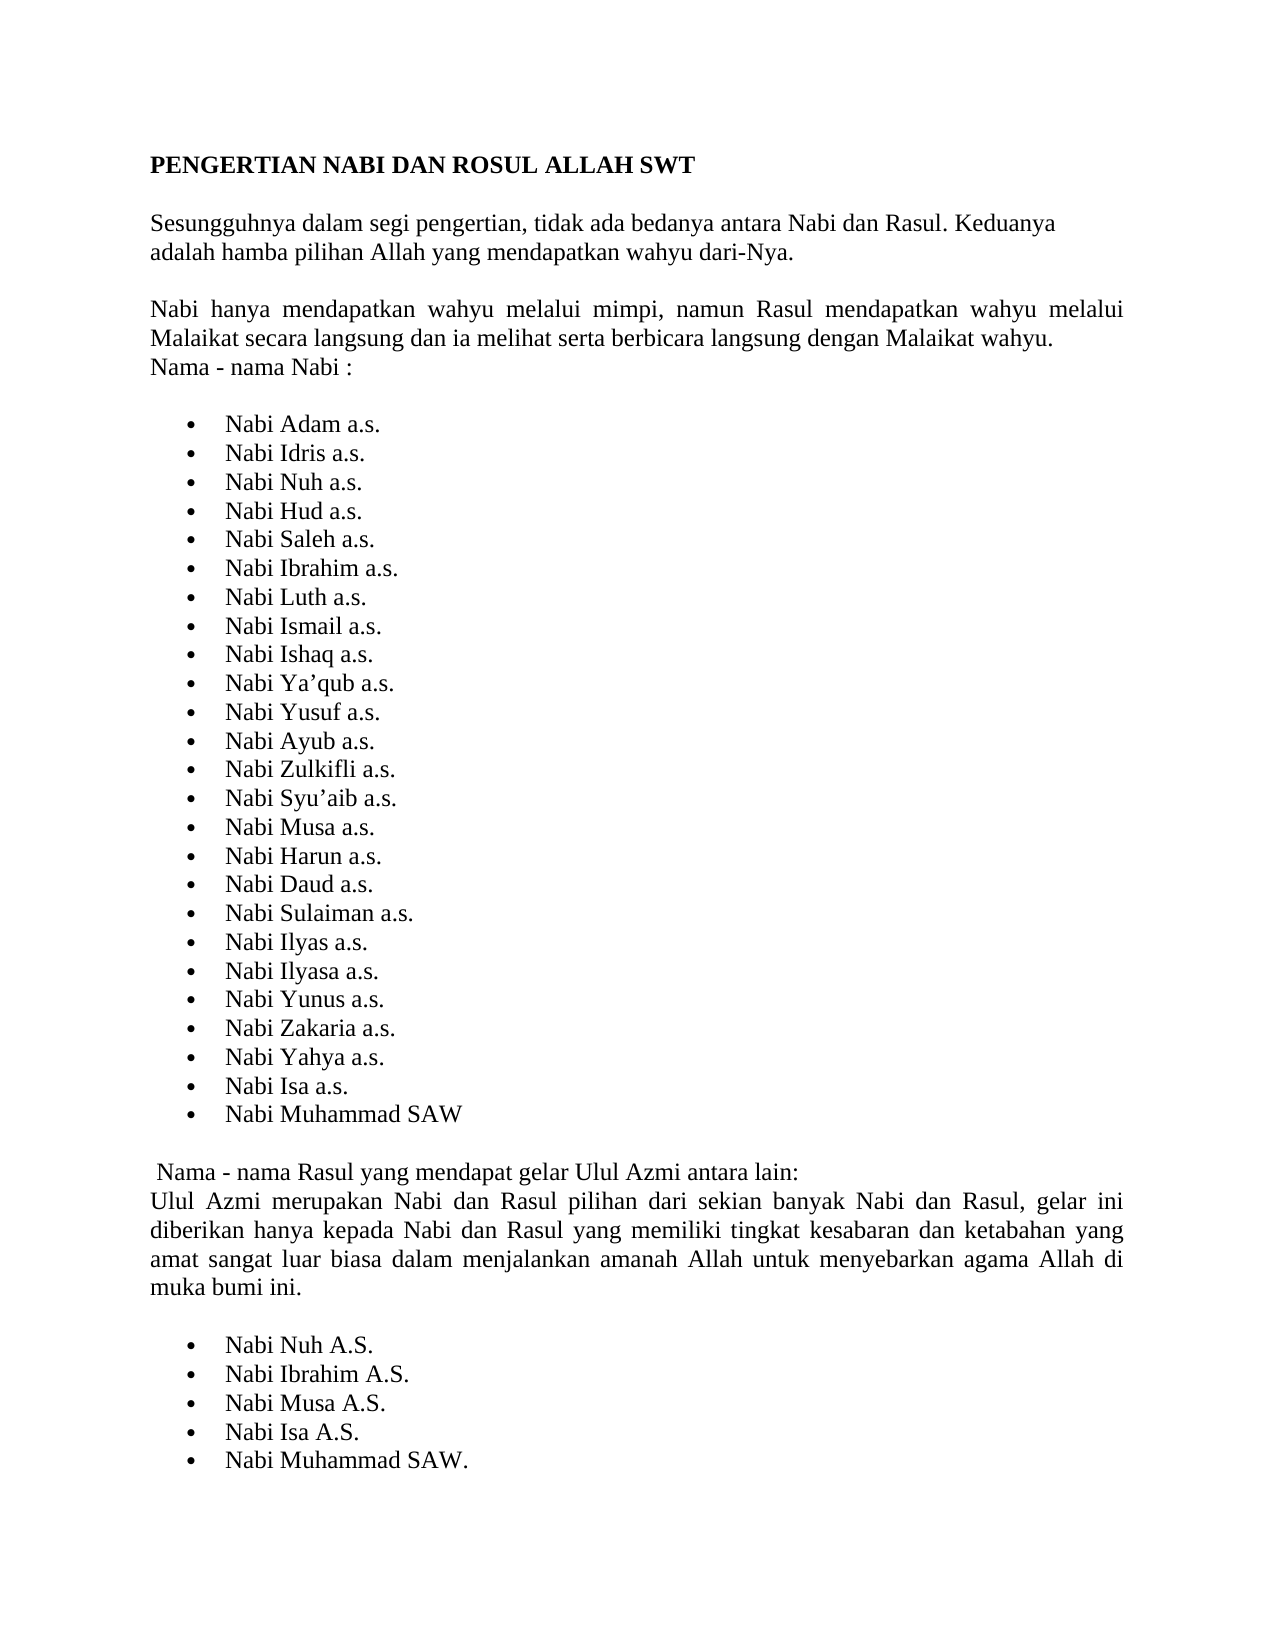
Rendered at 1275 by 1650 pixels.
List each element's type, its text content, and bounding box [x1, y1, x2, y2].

list Nabi Ishaq a.s. [187, 639, 1125, 668]
list Nabi Ibrahim a.s. [187, 553, 1125, 582]
list Nabi Yunus a.s. [187, 984, 1125, 1013]
list Nabi Zulkifli a.s. [187, 754, 1125, 783]
text Sesungguhnya dalam segi pengertian, tidak ada bedanya antara Nabi dan Rasul. Keduanya adalah hamba pilihan Allah yang mendapatkan wahyu dari-Nya. [150, 208, 1125, 265]
list Nabi Muhammad SAW [187, 1099, 1125, 1128]
list Nabi Harun a.s. [187, 841, 1125, 869]
list Nabi Ya’qub a.s. [187, 668, 1125, 697]
text Nama - nama Rasul yang mendapat gelar Ulul Azmi antara lain: [150, 1157, 1125, 1186]
list Nabi Zakaria a.s. [187, 1013, 1125, 1042]
list Nabi Yahya a.s. [187, 1042, 1125, 1071]
list Nabi Nuh A.S. [187, 1330, 1125, 1359]
text Ulul Azmi merupakan Nabi dan Rasul pilihan dari sekian banyak Nabi dan Rasul, gelar ini diberikan hanya kepada Nabi dan Rasul yang memiliki tingkat kesabaran dan ketabahan yang amat sangat luar biasa dalam menjalankan amanah Allah untuk menyebarkan agama Allah di muka bumi ini. [150, 1186, 1125, 1301]
list Nabi Sulaiman a.s. [187, 898, 1125, 927]
list Nabi Ibrahim A.S. [187, 1359, 1125, 1388]
text PENGERTIAN NABI DAN ROSUL ALLAH SWT [150, 150, 1125, 179]
list Nabi Adam a.s. [187, 409, 1125, 438]
list Nabi Ayub a.s. [187, 726, 1125, 754]
list Nabi Nuh a.s. [187, 467, 1125, 496]
text Nama - nama Nabi : [150, 352, 1125, 380]
list Nabi Idris a.s. [187, 438, 1125, 467]
list Nabi Saleh a.s. [187, 524, 1125, 553]
list Nabi Daud a.s. [187, 869, 1125, 898]
list Nabi Syu’aib a.s. [187, 783, 1125, 812]
list Nabi Isa A.S. [187, 1417, 1125, 1445]
list Nabi Ismail a.s. [187, 611, 1125, 639]
list Nabi Luth a.s. [187, 582, 1125, 611]
list Nabi Ilyas a.s. [187, 927, 1125, 956]
list Nabi Ilyasa a.s. [187, 956, 1125, 984]
list Nabi Musa a.s. [187, 812, 1125, 841]
list Nabi Hud a.s. [187, 496, 1125, 524]
list Nabi Musa A.S. [187, 1388, 1125, 1417]
list Nabi Isa a.s. [187, 1071, 1125, 1099]
list Nabi Yusuf a.s. [187, 697, 1125, 726]
list Nabi Muhammad SAW. [187, 1445, 1125, 1474]
text Nabi hanya mendapatkan wahyu melalui mimpi, namun Rasul mendapatkan wahyu melalui Malaikat secara langsung dan ia melihat serta berbicara langsung dengan Malaikat wahyu. [150, 265, 1125, 352]
